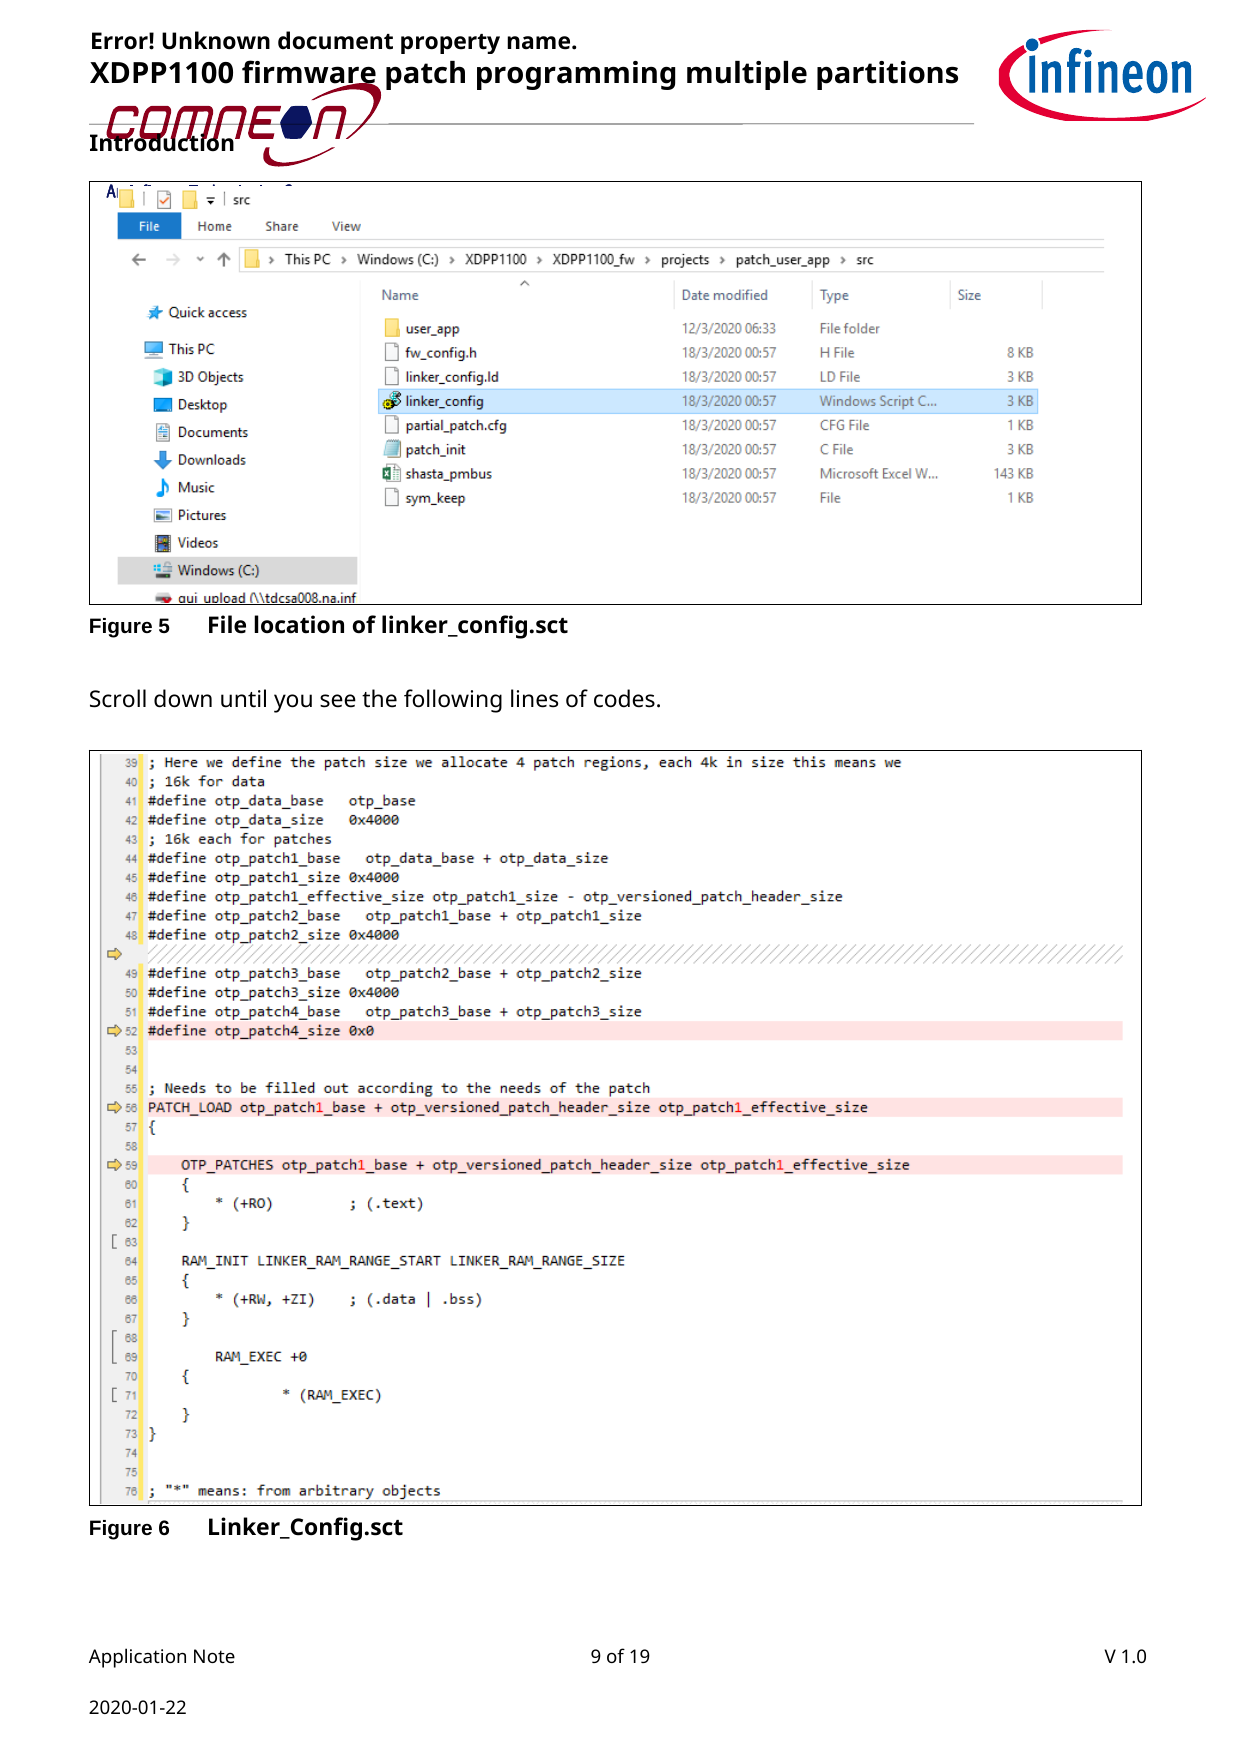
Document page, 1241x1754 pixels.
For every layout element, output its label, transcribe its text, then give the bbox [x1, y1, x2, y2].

picture [117, 186, 1105, 603]
table_header [90, 751, 1141, 1505]
picture [99, 754, 1123, 1504]
table_header [90, 182, 1141, 604]
title Linker_Config.sct [89, 1510, 1152, 1542]
text Scroll down until you see the following lines of codes. [89, 683, 1152, 714]
title File location of linker_config.sct [89, 609, 1152, 641]
